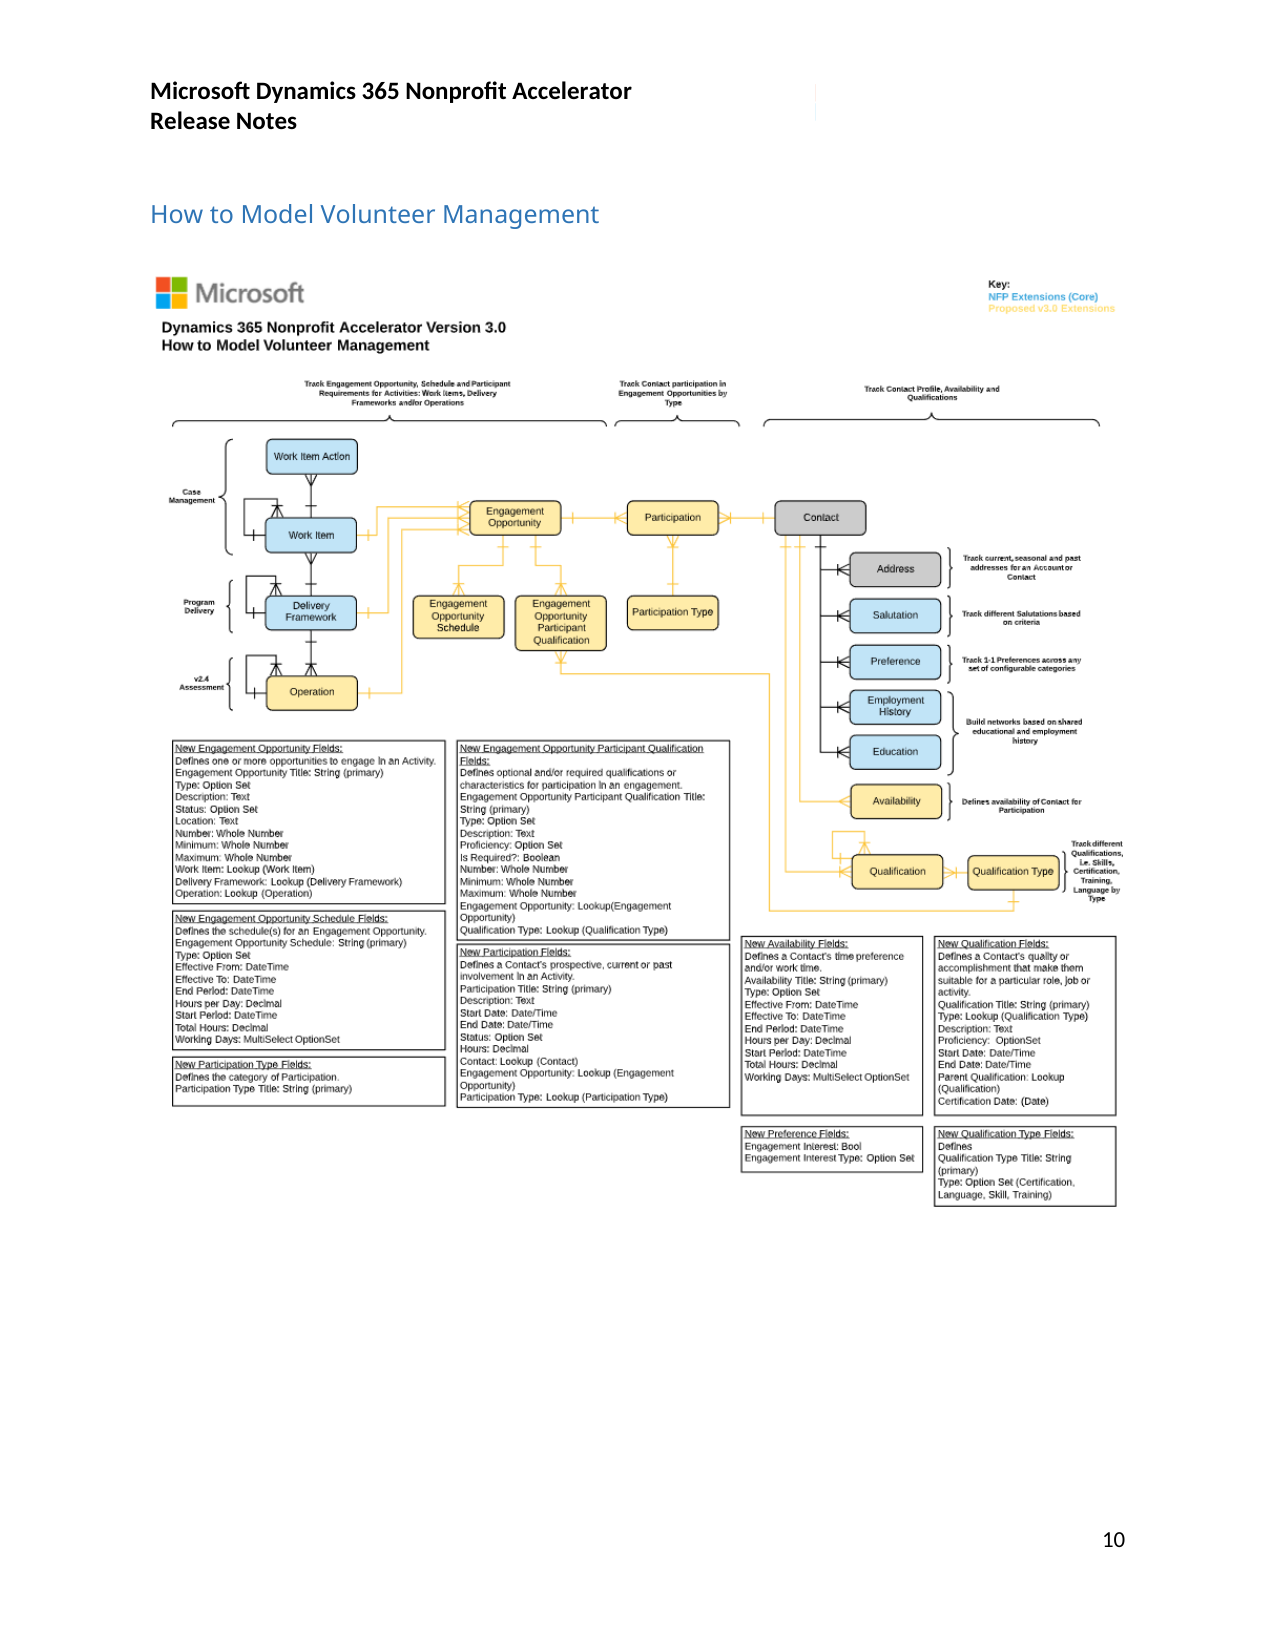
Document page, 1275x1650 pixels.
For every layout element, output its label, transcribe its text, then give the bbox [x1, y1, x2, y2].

text How to Model Volunteer Management [150, 197, 1125, 231]
picture [150, 270, 1125, 1211]
